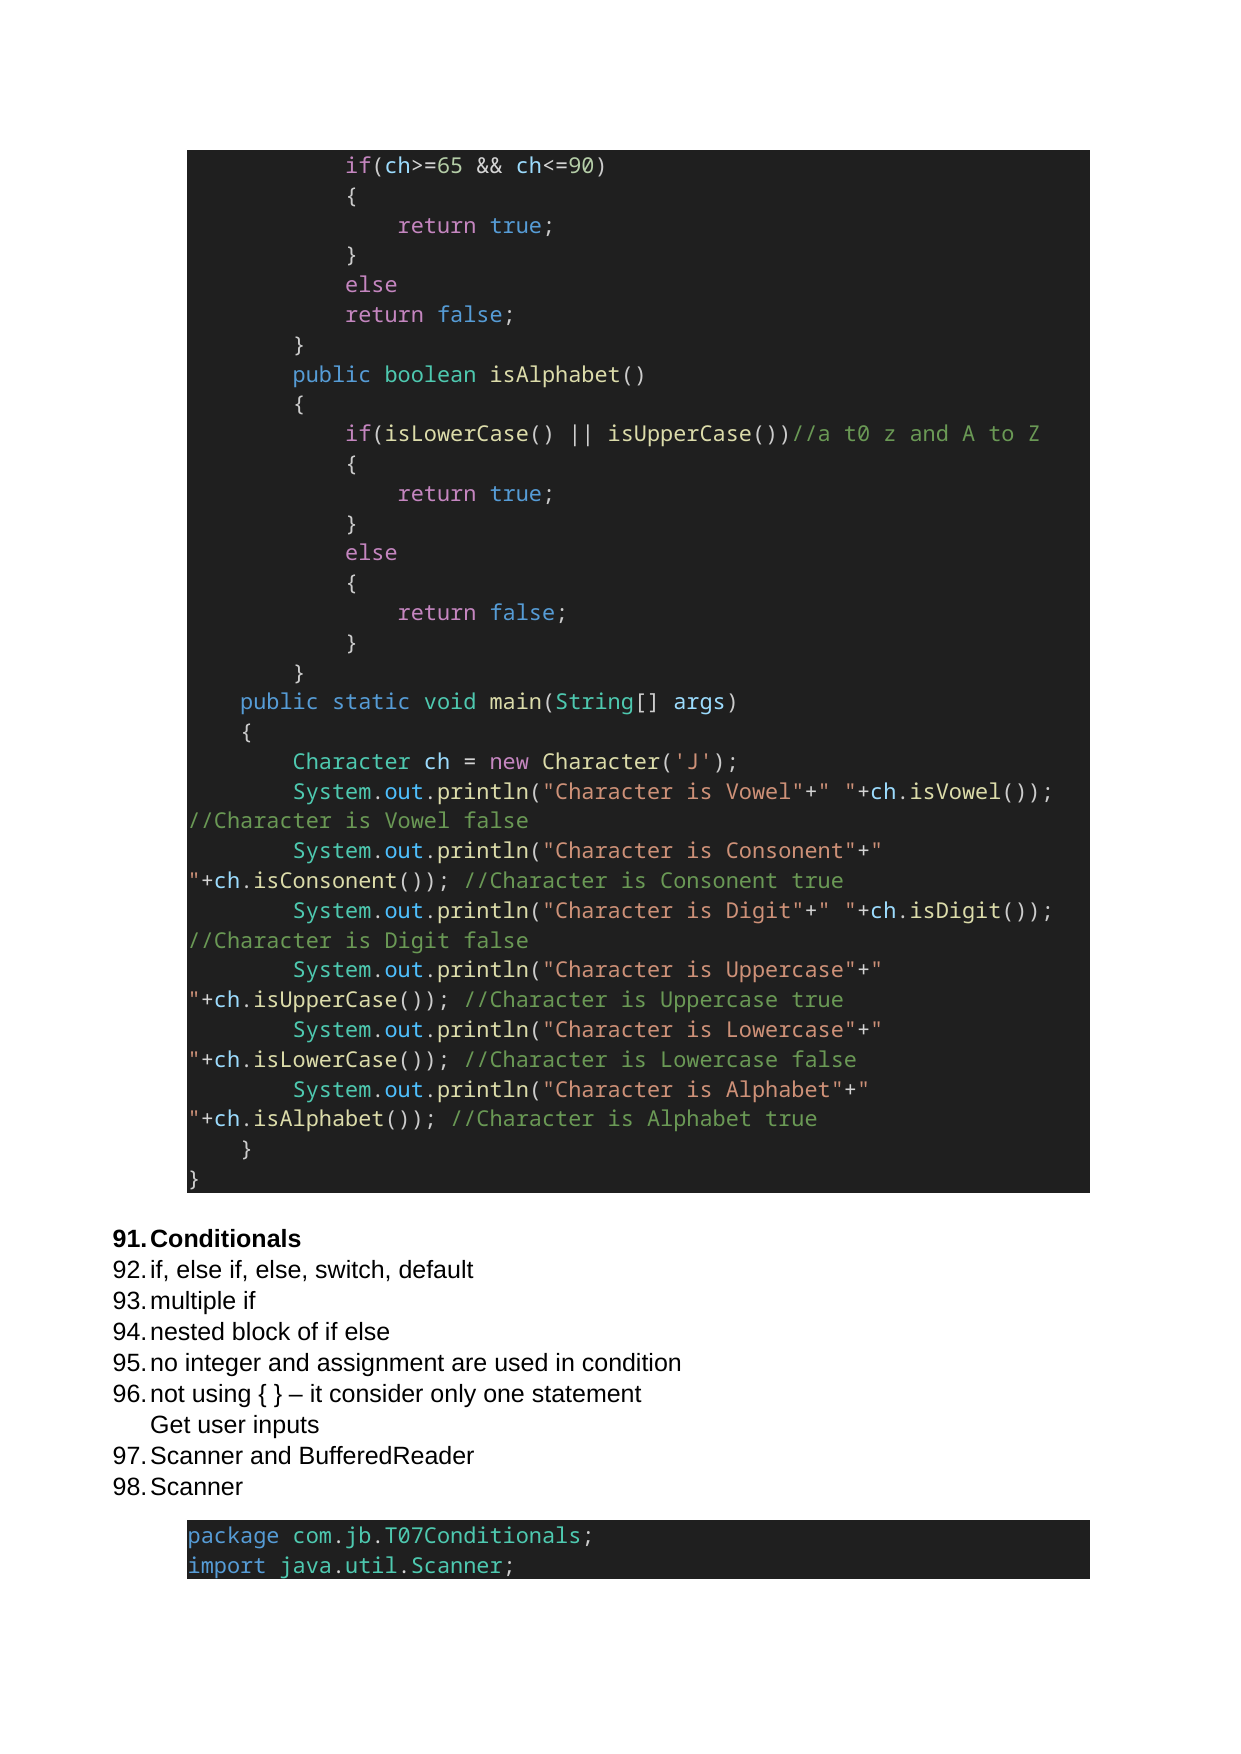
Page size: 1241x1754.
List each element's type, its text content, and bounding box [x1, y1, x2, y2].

list Conditionals [112, 1224, 1090, 1252]
text } [187, 1133, 1090, 1163]
text { [187, 180, 1090, 209]
text } [187, 507, 1090, 537]
text System.out.println("Character is Uppercase"+" "+ch.isUpperCase()); //Character is Uppercase true [187, 954, 1090, 1014]
text } [187, 656, 1090, 686]
text } [187, 239, 1090, 269]
text } [187, 1163, 1090, 1193]
text System.out.println("Character is Consonent"+" "+ch.isConsonent()); //Character is Consonent true [187, 835, 1090, 895]
text Character ch = new Character('J'); [187, 746, 1090, 776]
text return false; [187, 597, 1090, 627]
text { [187, 448, 1090, 478]
list no integer and assignment are used in condition [112, 1348, 1090, 1377]
list if, else if, else, switch, default [112, 1255, 1090, 1283]
text } [187, 627, 1090, 656]
text else [187, 537, 1090, 567]
text return true; [187, 478, 1090, 507]
text if(isLowerCase() || isUpperCase())//a t0 z and A to Z [187, 418, 1090, 448]
text package com.jb.T07Conditionals; [187, 1520, 1090, 1549]
text return false; [187, 299, 1090, 329]
list nested block of if else [112, 1317, 1090, 1346]
text if(ch>=65 && ch<=90) [187, 150, 1090, 180]
text System.out.println("Character is Alphabet"+" "+ch.isAlphabet()); //Character is Alphabet true [187, 1073, 1090, 1133]
text System.out.println("Character is Digit"+" "+ch.isDigit()); //Character is Digit false [187, 895, 1090, 954]
text { [187, 388, 1090, 418]
list Get user inputs [150, 1410, 1090, 1439]
text { [187, 567, 1090, 597]
list Scanner and BufferedReader [112, 1441, 1090, 1470]
text else [187, 269, 1090, 299]
text public static void main(String[] args) [187, 686, 1090, 716]
text } [187, 329, 1090, 358]
list multiple if [112, 1286, 1090, 1314]
text public boolean isAlphabet() [187, 358, 1090, 388]
text import java.util.Scanner; [187, 1549, 1090, 1579]
list Scanner [112, 1472, 1090, 1501]
text System.out.println("Character is Vowel"+" "+ch.isVowel()); //Character is Vowel false [187, 776, 1090, 835]
text { [187, 716, 1090, 746]
text System.out.println("Character is Lowercase"+" "+ch.isLowerCase()); //Character is Lowercase false [187, 1014, 1090, 1073]
list not using { } – it consider only one statement [112, 1379, 1090, 1408]
text return true; [187, 209, 1090, 239]
